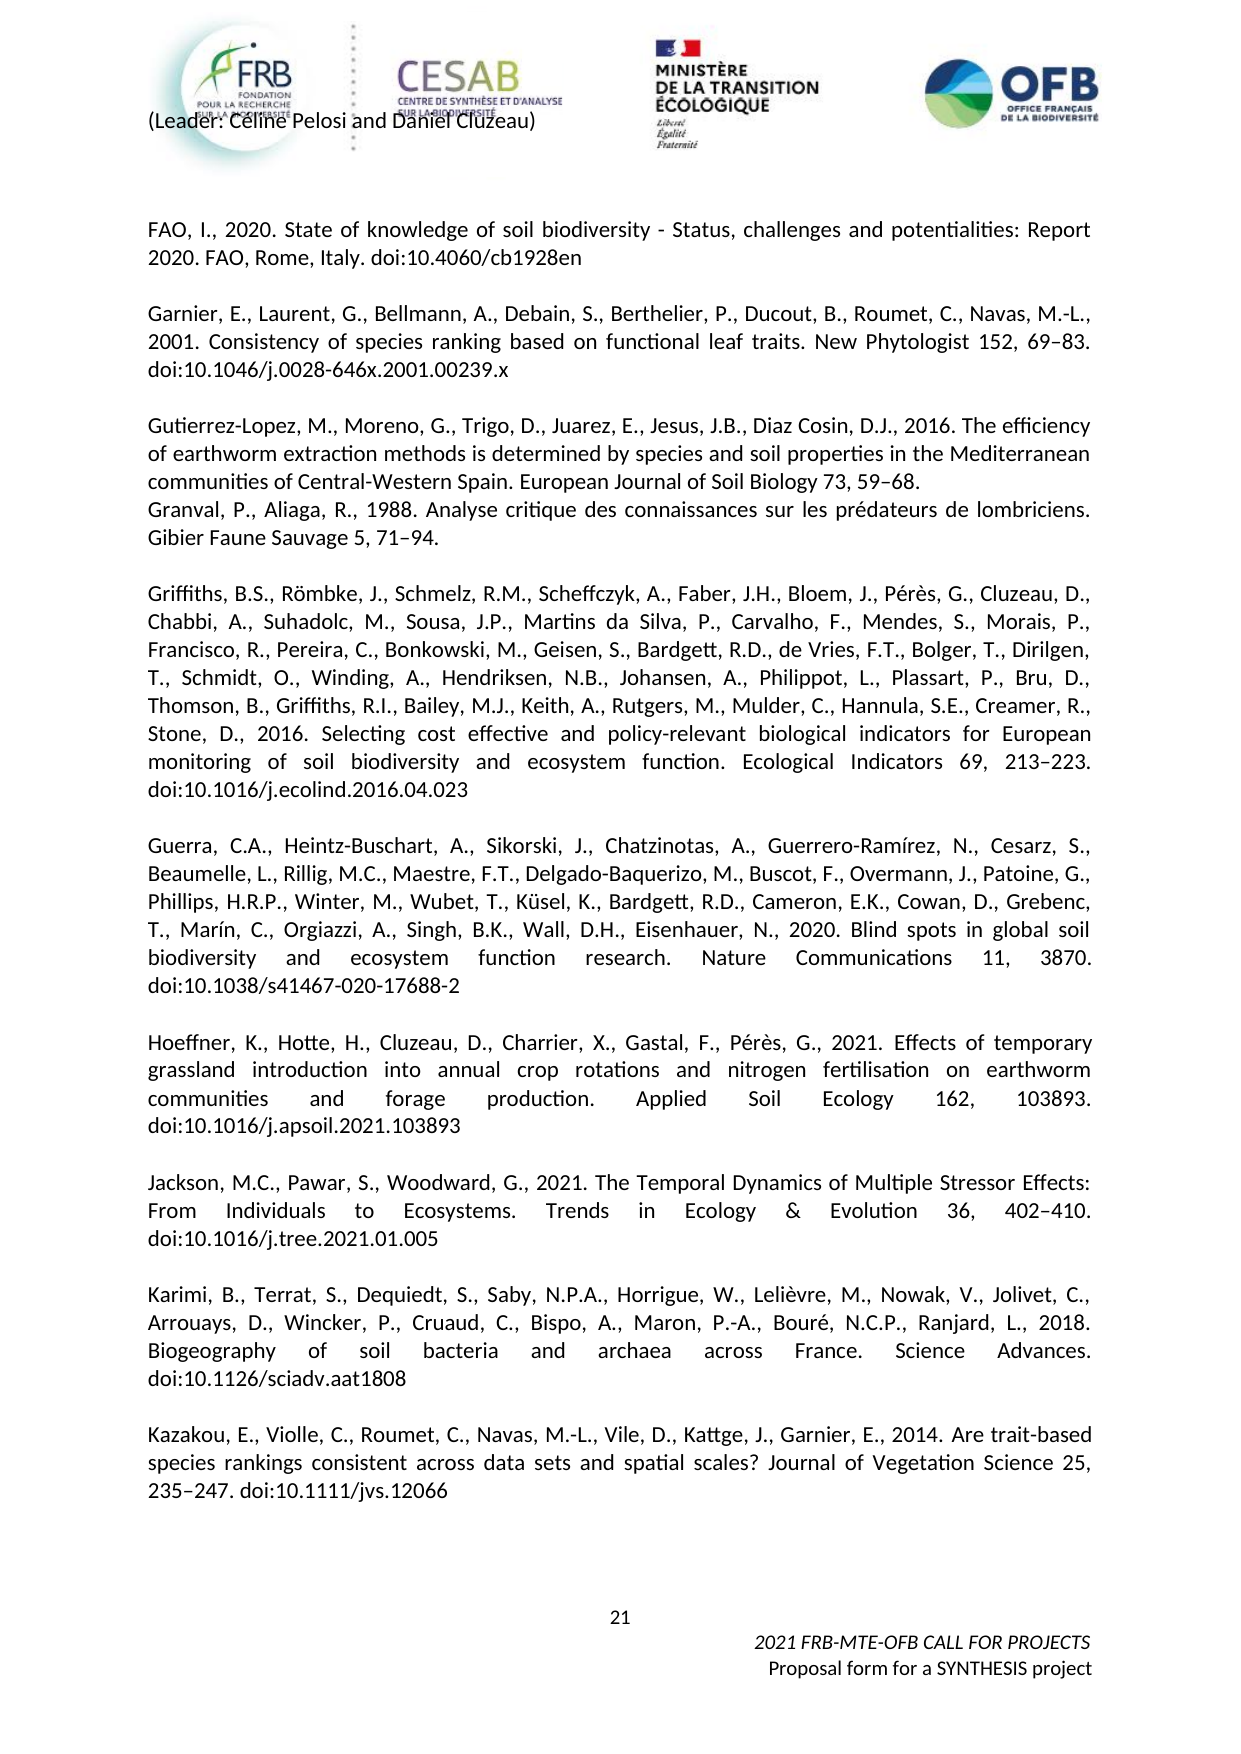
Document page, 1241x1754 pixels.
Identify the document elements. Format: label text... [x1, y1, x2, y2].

text Kazakou, E., Violle, C., Roumet, C., Navas, M.-L., Vile, D., Kattge, J., Garnier, E., 2014. Are trait-based species rankings consistent across data sets and spatial scales? Journal of Vegetation Science 25, 235–247. doi:10.1111/jvs.12066 [148, 1420, 1093, 1504]
text Guerra, C.A., Heintz-Buschart, A., Sikorski, J., Chatzinotas, A., Guerrero-Ramírez, N., Cesarz, S., Beaumelle, L., Rillig, M.C., Maestre, F.T., Delgado-Baquerizo, M., Buscot, F., Overmann, J., Patoine, G., Phillips, H.R.P., Winter, M., Wubet, T., Küsel, K., Bardgett, R.D., Cameron, E.K., Cowan, D., Grebenc, T., Marín, C., Orgiazzi, A., Singh, B.K., Wall, D.H., Eisenhauer, N., 2020. Blind spots in global soil biodiversity and ecosystem function research. Nature Communications 11, 3870. doi:10.1038/s41467-020-17688-2 [148, 831, 1093, 999]
text FAO, I., 2020. State of knowledge of soil biodiversity - Status, challenges and potentialities: Report 2020. FAO, Rome, Italy. doi:10.4060/cb1928en [148, 215, 1093, 271]
text Granval, P., Aliaga, R., 1988. Analyse critique des connaissances sur les prédateurs de lombriciens. Gibier Faune Sauvage 5, 71–94. [148, 495, 1093, 551]
text Karimi, B., Terrat, S., Dequiedt, S., Saby, N.P.A., Horrigue, W., Lelièvre, M., Nowak, V., Jolivet, C., Arrouays, D., Wincker, P., Cruaud, C., Bispo, A., Maron, P.-A., Bouré, N.C.P., Ranjard, L., 2018. Biogeography of soil bacteria and archaea across France. Science Advances. doi:10.1126/sciadv.aat1808 [148, 1280, 1093, 1392]
text Gutierrez-Lopez, M., Moreno, G., Trigo, D., Juarez, E., Jesus, J.B., Diaz Cosin, D.J., 2016. The efficiency of earthworm extraction methods is determined by species and soil properties in the Mediterranean communities of Central-Western Spain. European Journal of Soil Biology 73, 59–68. [148, 411, 1093, 495]
text Jackson, M.C., Pawar, S., Woodward, G., 2021. The Temporal Dynamics of Multiple Stressor Effects: From Individuals to Ecosystems. Trends in Ecology & Evolution 36, 402–410. doi:10.1016/j.tree.2021.01.005 [148, 1168, 1093, 1252]
text Griffiths, B.S., Römbke, J., Schmelz, R.M., Scheffczyk, A., Faber, J.H., Bloem, J., Pérès, G., Cluzeau, D., Chabbi, A., Suhadolc, M., Sousa, J.P., Martins da Silva, P., Carvalho, F., Mendes, S., Morais, P., Francisco, R., Pereira, C., Bonkowski, M., Geisen, S., Bardgett, R.D., de Vries, F.T., Bolger, T., Dirilgen, T., Schmidt, O., Winding, A., Hendriksen, N.B., Johansen, A., Philippot, L., Plassart, P., Bru, D., Thomson, B., Griffiths, R.I., Bailey, M.J., Keith, A., Rutgers, M., Mulder, C., Hannula, S.E., Creamer, R., Stone, D., 2016. Selecting cost effective and policy-relevant biological indicators for European monitoring of soil biodiversity and ecosystem function. Ecological Indicators 69, 213–223. doi:10.1016/j.ecolind.2016.04.023 [148, 579, 1093, 803]
text Hoeffner, K., Hotte, H., Cluzeau, D., Charrier, X., Gastal, F., Pérès, G., 2021. Effects of temporary grassland introduction into annual crop rotations and nitrogen fertilisation on earthworm communities and forage production. Applied Soil Ecology 162, 103893. doi:10.1016/j.apsoil.2021.103893 [148, 1028, 1093, 1140]
picture [147, 6, 1221, 183]
text Garnier, E., Laurent, G., Bellmann, A., Debain, S., Berthelier, P., Ducout, B., Roumet, C., Navas, M.-L., 2001. Consistency of species ranking based on functional leaf traits. New Phytologist 152, 69–83. doi:10.1046/j.0028-646x.2001.00239.x [148, 299, 1093, 383]
